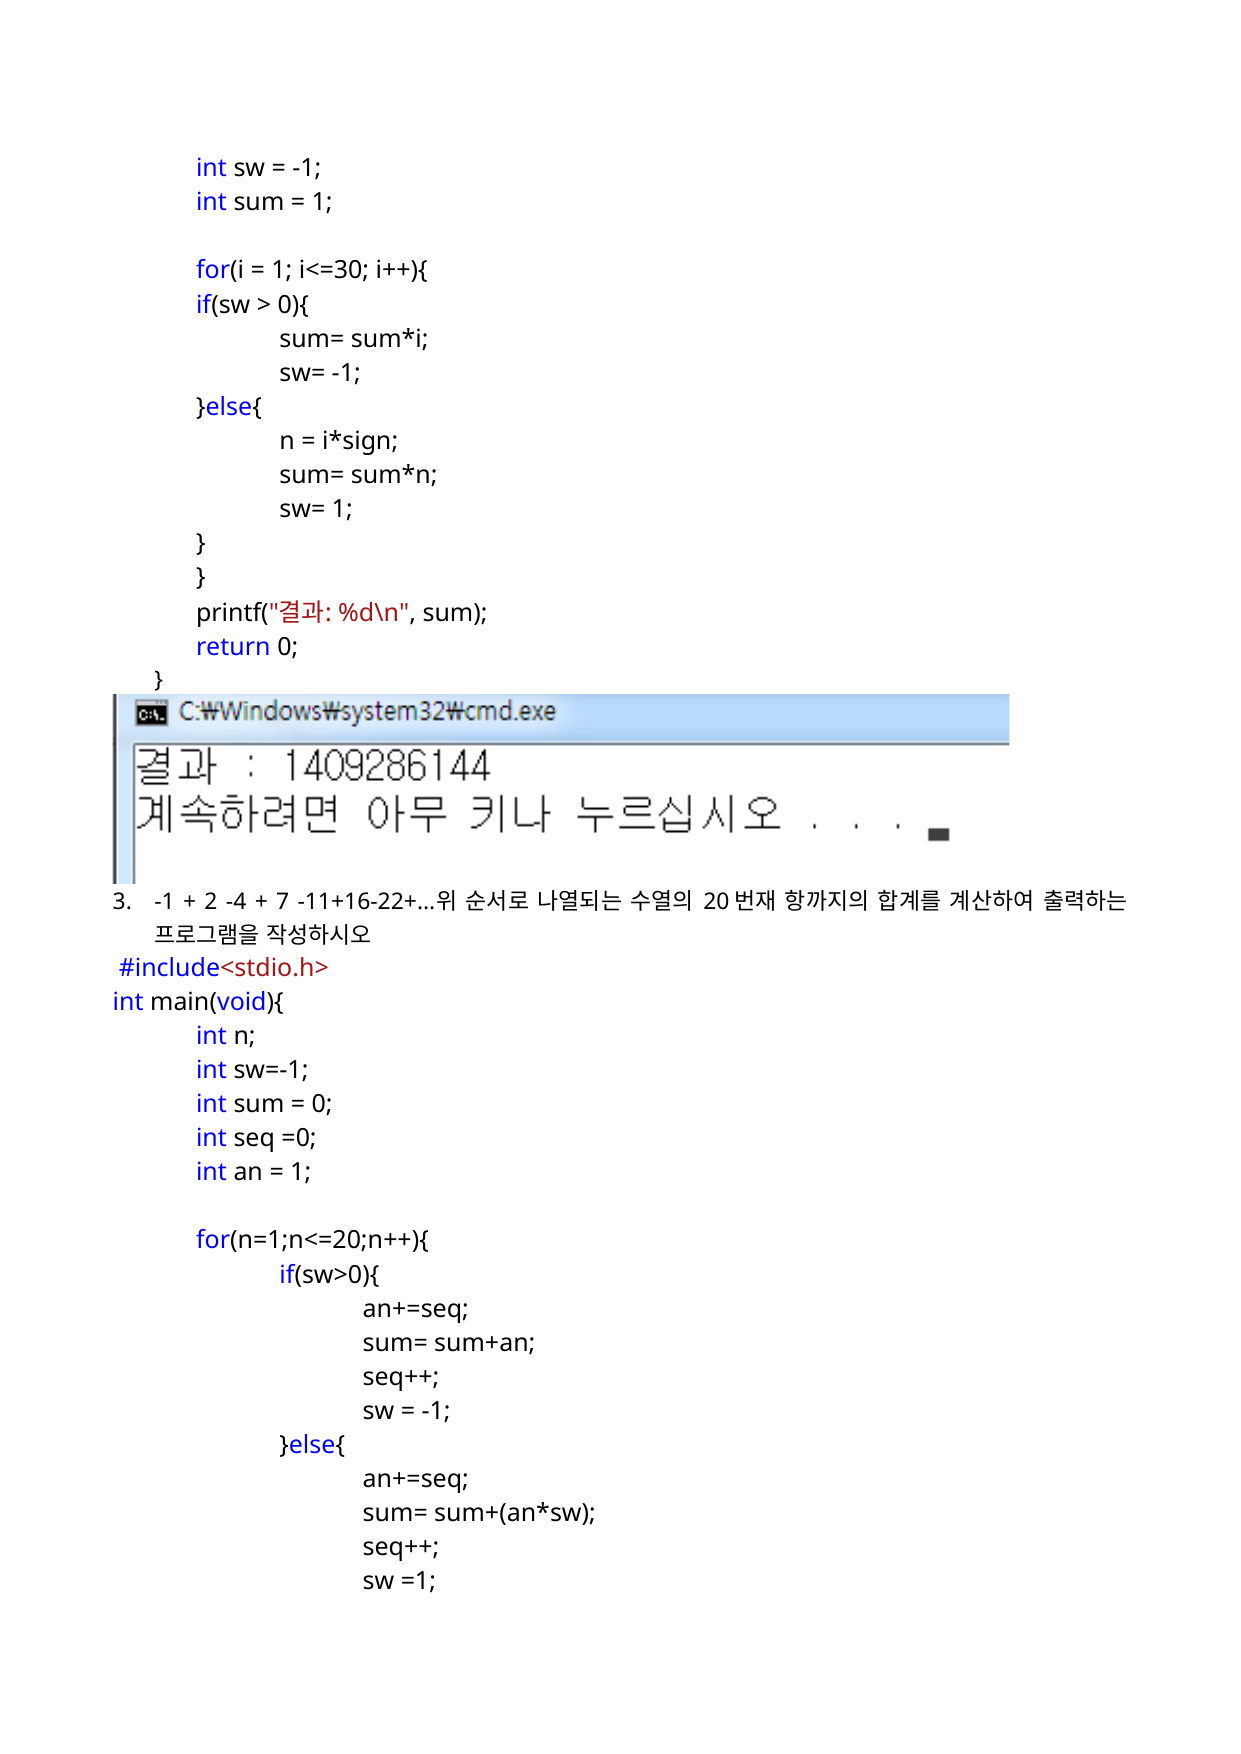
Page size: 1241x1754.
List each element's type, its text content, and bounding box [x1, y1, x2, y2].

text int n; [112, 1018, 1128, 1052]
text sw= -1; [112, 354, 1128, 388]
text sw= 1; [112, 491, 1128, 525]
list } [154, 663, 1128, 694]
text sum= sum+(an*sw); [112, 1495, 1128, 1529]
text seq++; [112, 1358, 1128, 1392]
text sum= sum+an; [112, 1324, 1128, 1358]
text sw = -1; [112, 1392, 1128, 1427]
text if(sw > 0){ [112, 286, 1128, 320]
text seq++; [112, 1529, 1128, 1563]
text if(sw>0){ [112, 1256, 1128, 1290]
picture [112, 694, 1010, 884]
text int main(void){ [112, 984, 1128, 1018]
text n = i*sign; [112, 422, 1128, 457]
text int sum = 1; [112, 184, 1128, 218]
text an+=seq; [112, 1461, 1128, 1495]
text } [112, 559, 1128, 593]
text return 0; [112, 629, 1128, 663]
text sum= sum*n; [112, 457, 1128, 491]
text sw =1; [112, 1563, 1128, 1597]
text sum= sum*i; [112, 320, 1128, 354]
text #include<stdio.h> [112, 950, 1128, 984]
text int sum = 0; [112, 1086, 1128, 1120]
text for(i = 1; i<=30; i++){ [112, 252, 1128, 286]
text }else{ [112, 388, 1128, 422]
text an+=seq; [112, 1290, 1128, 1324]
text int sw=-1; [112, 1052, 1128, 1086]
text for(n=1;n<=20;n++){ [112, 1222, 1128, 1256]
text } [112, 525, 1128, 559]
text int seq =0; [112, 1120, 1128, 1154]
text }else{ [112, 1427, 1128, 1461]
text int an = 1; [112, 1154, 1128, 1188]
list -1 + 2 -4 + 7 -11+16-22+…위 순서로 나열되는 수열의 20번재 항까지의 합계를 계산하여 출력하는 프로그램을 작성하시오 [112, 883, 1128, 950]
text printf("결과: %d\n", sum); [112, 593, 1128, 629]
text int sw = -1; [112, 150, 1128, 184]
